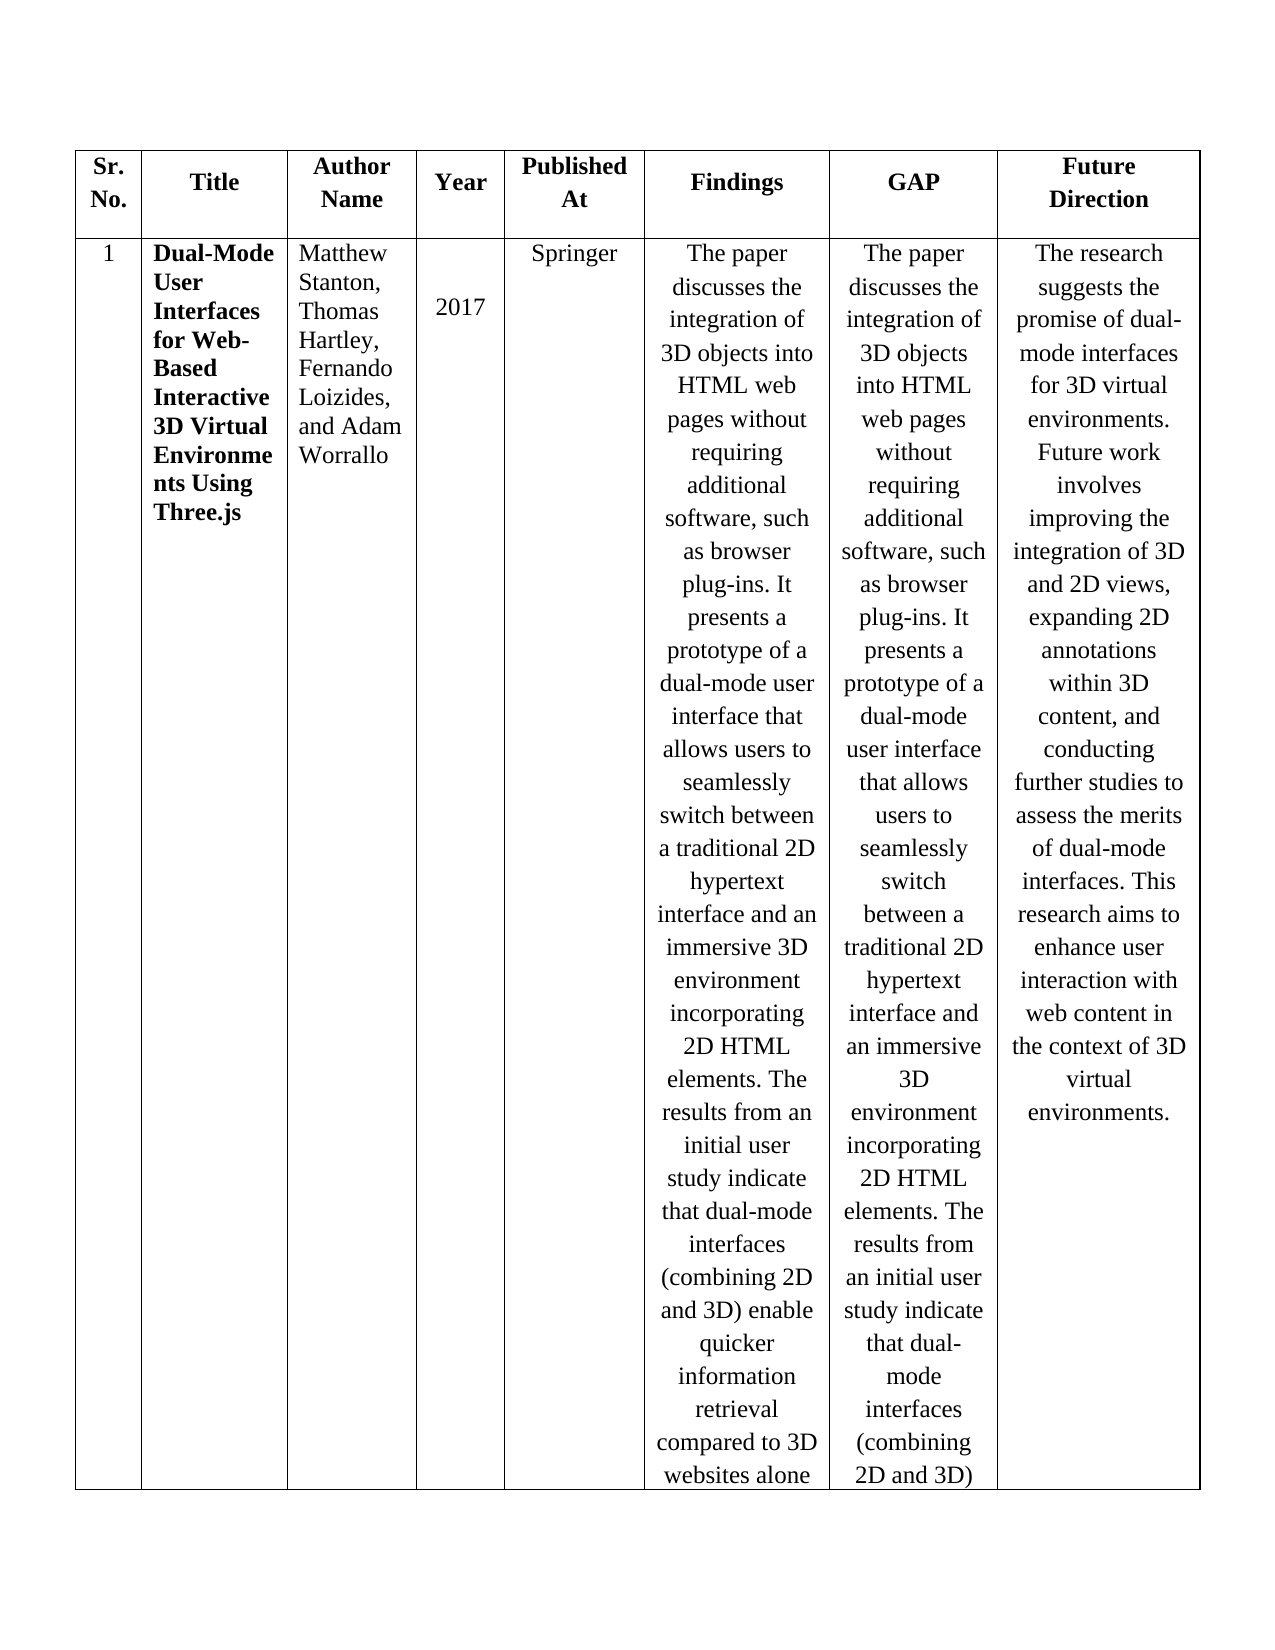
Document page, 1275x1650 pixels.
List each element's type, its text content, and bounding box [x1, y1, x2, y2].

table_cell Springer [505, 239, 644, 1489]
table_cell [830, 239, 997, 1489]
table_header Findings [645, 151, 829, 237]
table_header Published At [505, 151, 644, 237]
table_header Title [142, 151, 287, 237]
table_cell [288, 239, 416, 1489]
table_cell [645, 239, 829, 1489]
table_cell 1 [76, 239, 141, 1489]
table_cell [142, 239, 287, 1489]
table_header Year [417, 151, 504, 237]
table_header Future Direction [998, 151, 1199, 237]
table_header Author Name [288, 151, 416, 237]
table_header Sr. No. [76, 151, 141, 237]
table_header GAP [830, 151, 997, 237]
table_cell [998, 239, 1199, 1489]
table_cell 2017 [417, 239, 504, 1489]
